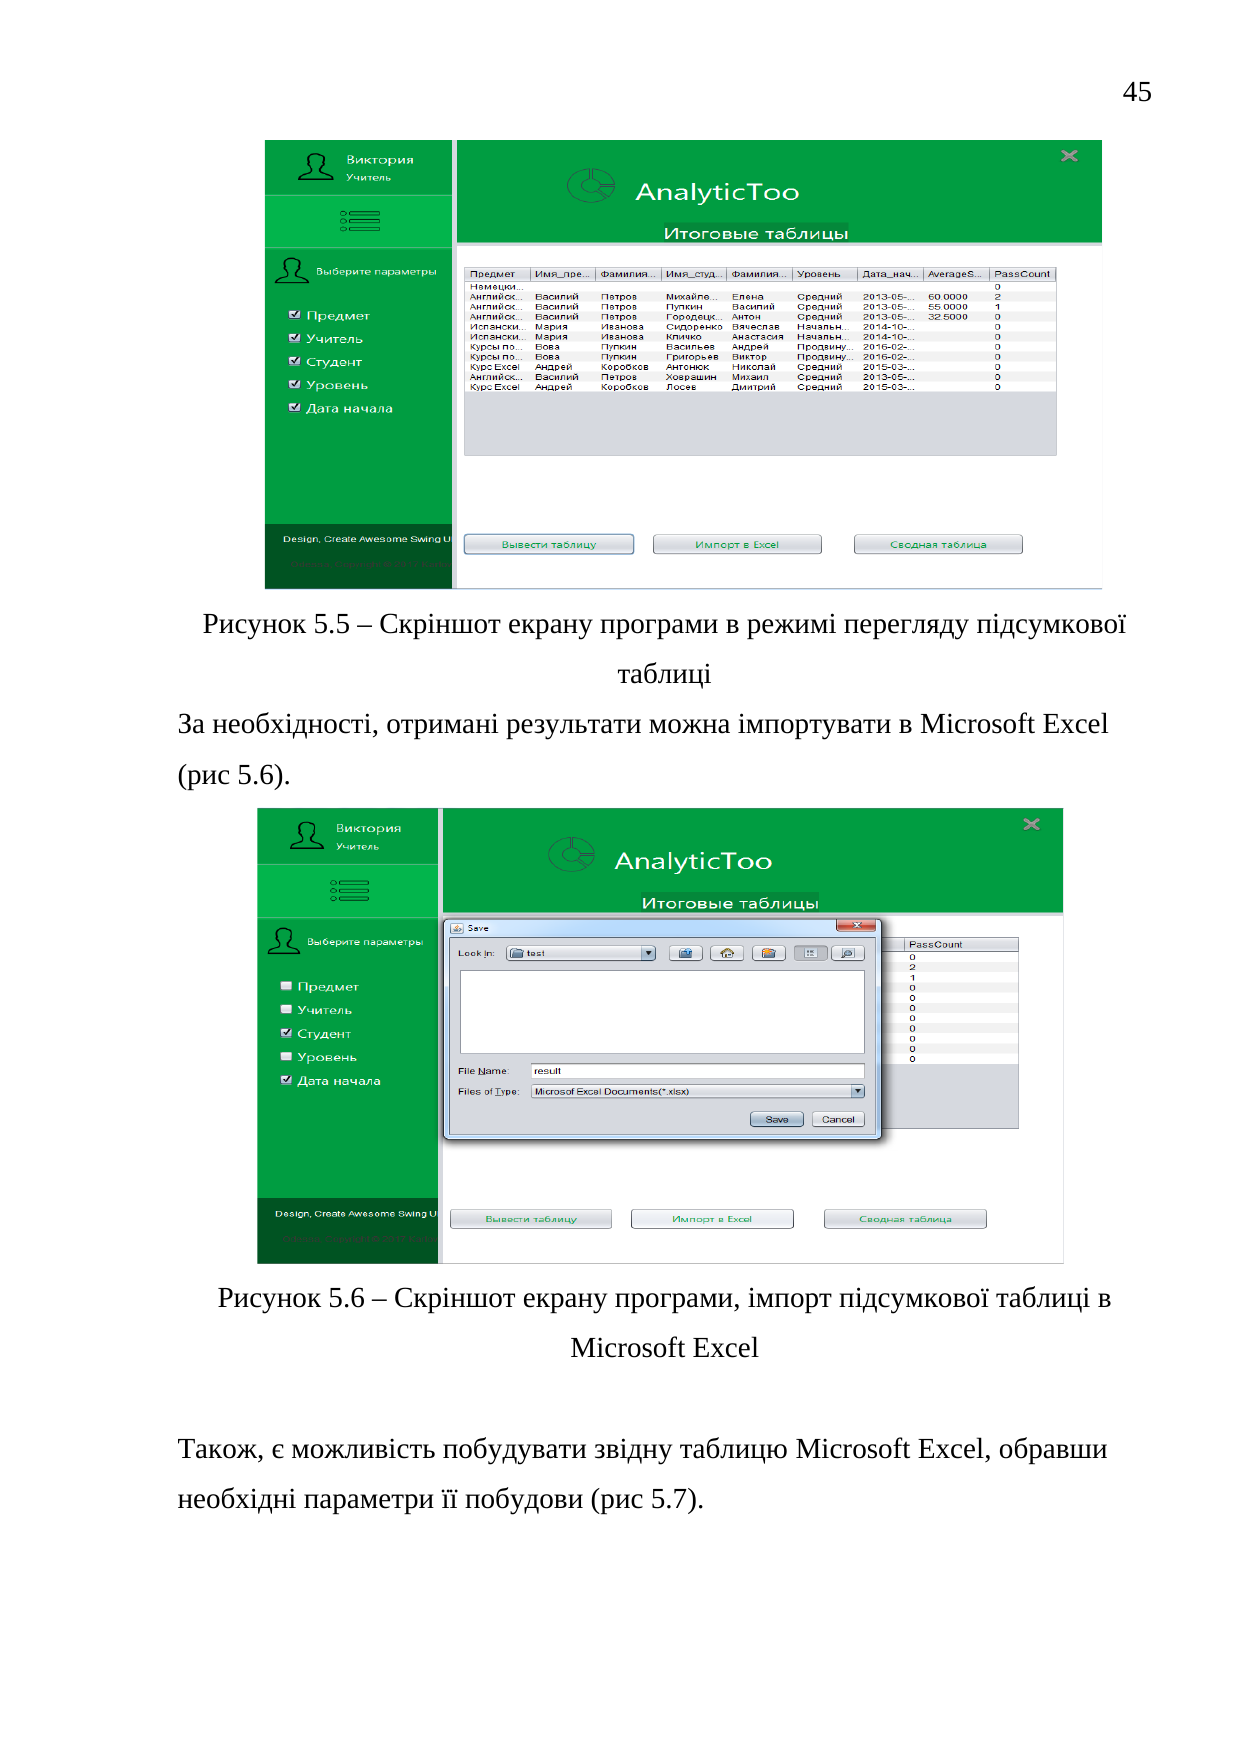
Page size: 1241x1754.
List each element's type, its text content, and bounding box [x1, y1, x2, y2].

picture [257, 807, 1064, 1264]
text Рисунок 5.6 – Скріншот екрану програми, імпорт підсумкової таблиці в Microsoft Excel [177, 1280, 1152, 1364]
text За необхідності, отримані результати можна імпортувати в Microsoft Excel (рис 5.6). [177, 707, 1152, 791]
text Рисунок 5.5 – Скріншот екрану програми в режимі перегляду підсумкової таблиці [177, 606, 1152, 690]
picture [264, 140, 1103, 590]
text Також, є можливість побудувати звідну таблицю Microsoft Excel, обравши необхідні параметри її побудови (рис 5.7). [177, 1431, 1152, 1515]
